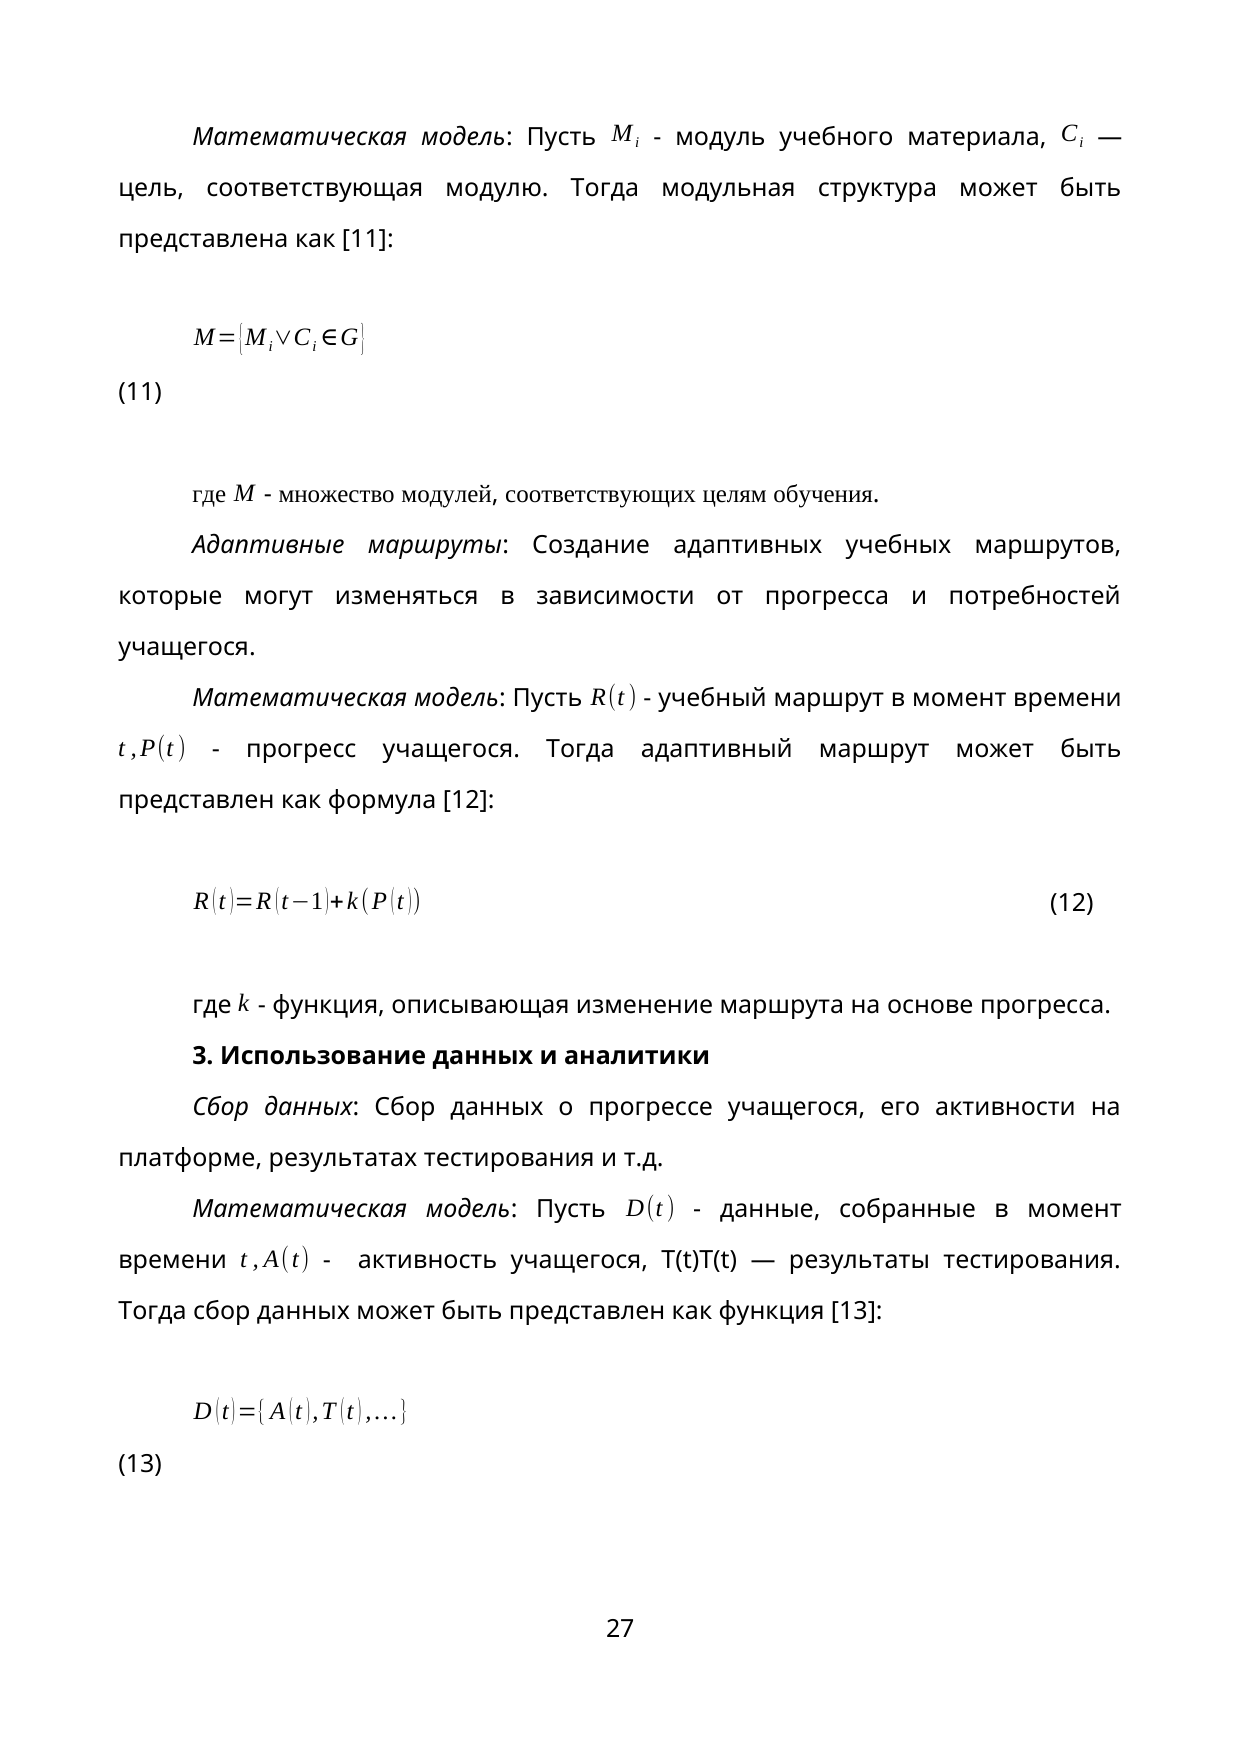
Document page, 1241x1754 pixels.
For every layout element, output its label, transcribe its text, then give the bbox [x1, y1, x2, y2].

text (12) [118, 884, 1122, 918]
text (11) [118, 322, 1122, 408]
text Сбор данных: Сбор данных о прогрессе учащегося, его активности на платформе, результатах тестирования и т.д. [118, 1088, 1122, 1173]
text Математическая модель: Пусть - учебный маршрут в момент времени - прогресс учащегося. Тогда адаптивный маршрут может быть представлен как формула [12]: [118, 680, 1122, 816]
text где - множество модулей, соответствующих целям обучения. [118, 476, 1122, 510]
text Адаптивные маршруты: Создание адаптивных учебных маршрутов, которые могут изменяться в зависимости от прогресса и потребностей учащегося. [118, 527, 1122, 663]
text Математическая модель: Пусть - данные, собранные в момент времени - активность учащегося, T(t)T(t) — результаты тестирования. Тогда сбор данных может быть представлен как функция [13]: [118, 1191, 1122, 1327]
text (13) [118, 1395, 1122, 1480]
text 3. Использование данных и аналитики [118, 1037, 1122, 1071]
text Математическая модель: Пусть - модуль учебного материала, — цель, соответствующая модулю. Тогда модульная структура может быть представлена как [11]: [118, 118, 1122, 254]
text где - функция, описывающая изменение маршрута на основе прогресса. [118, 986, 1122, 1020]
